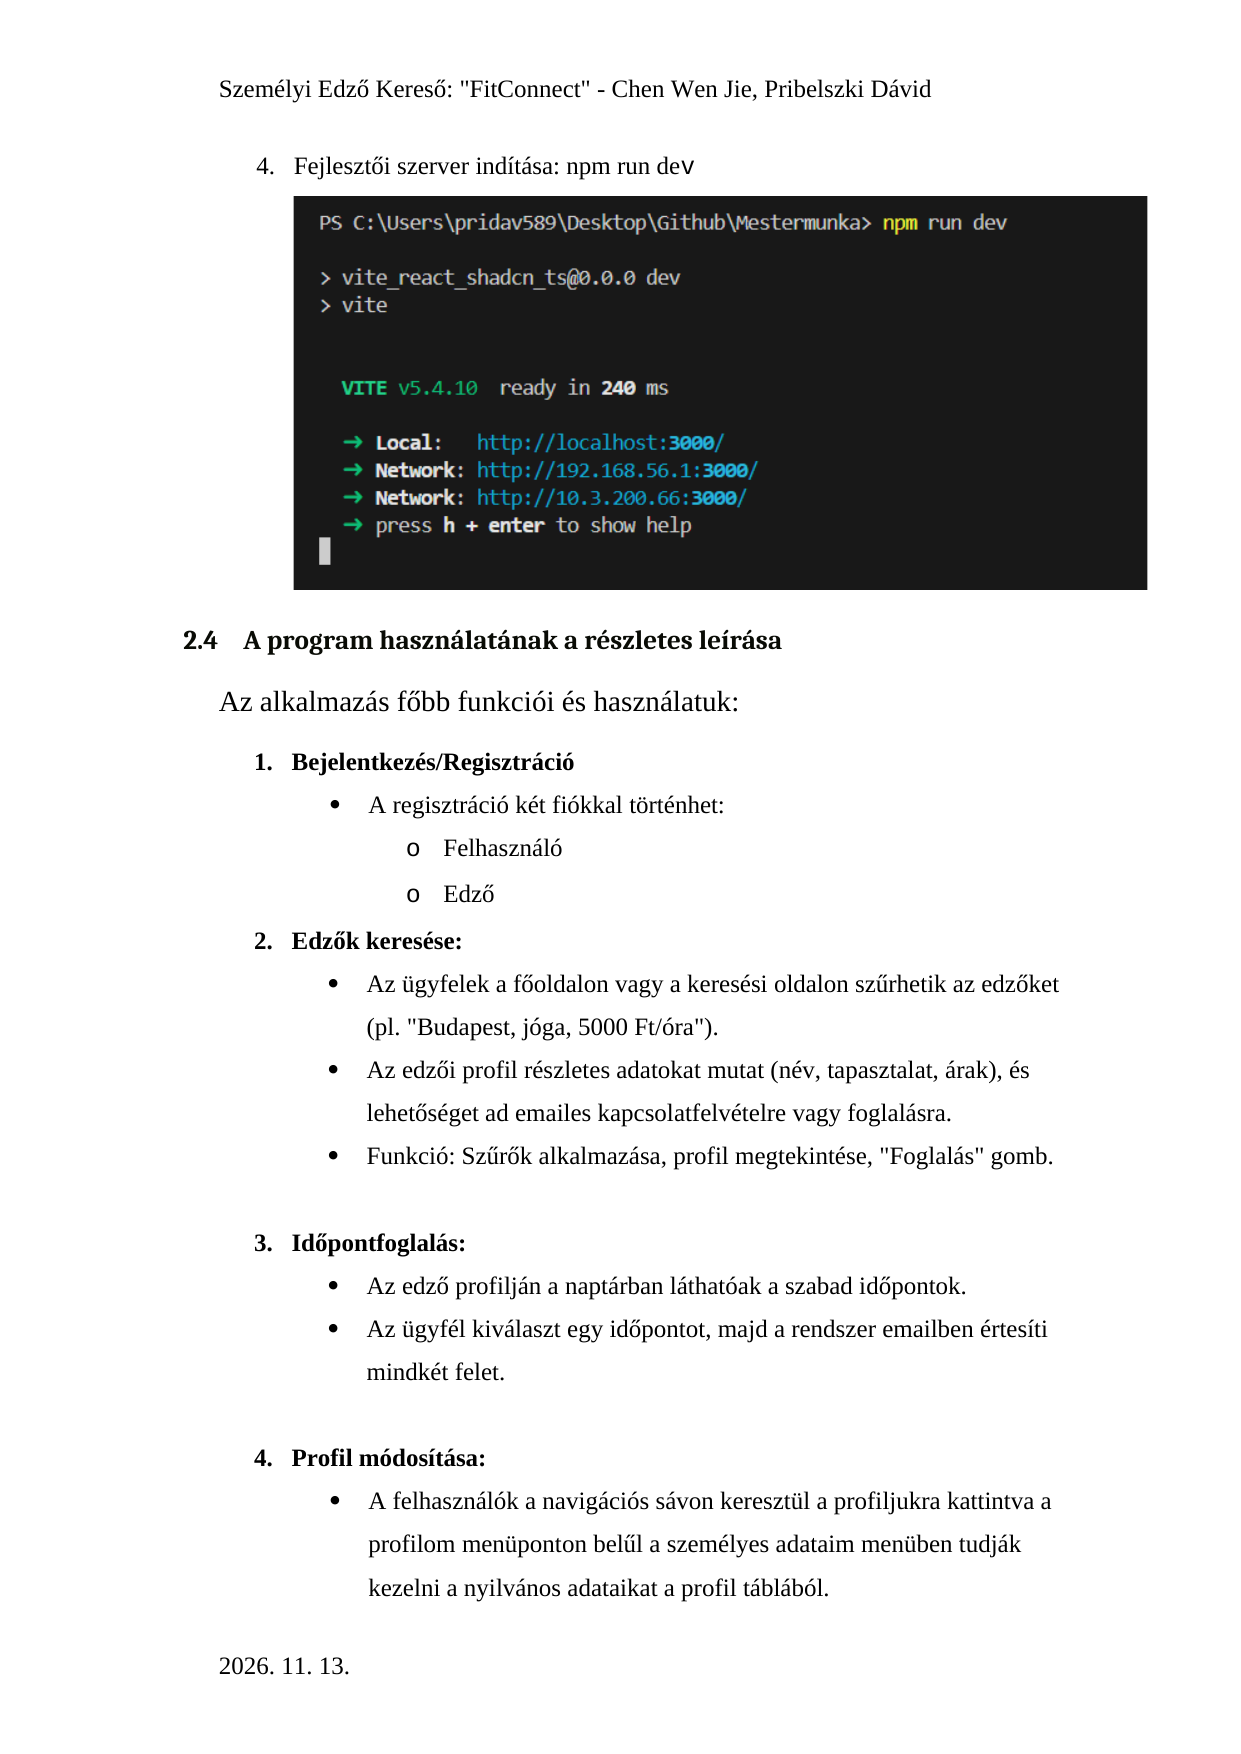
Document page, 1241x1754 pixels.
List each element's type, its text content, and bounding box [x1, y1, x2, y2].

list A felhasználók a navigációs sávon keresztül a profiljukra kattintva a profilom menüponton belűl a személyes adataim menüben tudják kezelni a nyilvános adataikat a profil táblából. [331, 1486, 1092, 1601]
list Az edzői profil részletes adatokat mutat (név, tapasztalat, árak), és lehetőséget ad emailes kapcsolatfelvételre vagy foglalásra. [329, 1055, 1092, 1127]
list Edző [406, 879, 1092, 910]
list A regisztráció két fiókkal történhet: [331, 790, 1092, 819]
picture [293, 196, 1148, 590]
subtitle A program használatának a részletes leírása [183, 625, 1092, 656]
list Az ügyfelek a főoldalon vagy a keresési oldalon szűrhetik az edzőket (pl. "Budapest, jóga, 5000 Ft/óra"). [329, 969, 1092, 1041]
list Felhasználó [406, 833, 1092, 864]
text Az alkalmazás főbb funkciói és használatuk: [183, 684, 1092, 718]
list Az edző profilján a naptárban láthatóak a szabad időpontok. [329, 1271, 1092, 1299]
list Funkció: Szűrők alkalmazása, profil megtekintése, "Foglalás" gomb. [329, 1141, 1092, 1170]
list Bejelentkezés/Regisztráció [254, 747, 1092, 776]
list Profil módosítása: [254, 1443, 1092, 1472]
list Edzők keresése: [254, 926, 1092, 954]
list Időpontfoglalás: [254, 1228, 1092, 1256]
list Az ügyfél kiválaszt egy időpontot, majd a rendszer emailben értesíti mindkét felet. [329, 1314, 1092, 1386]
